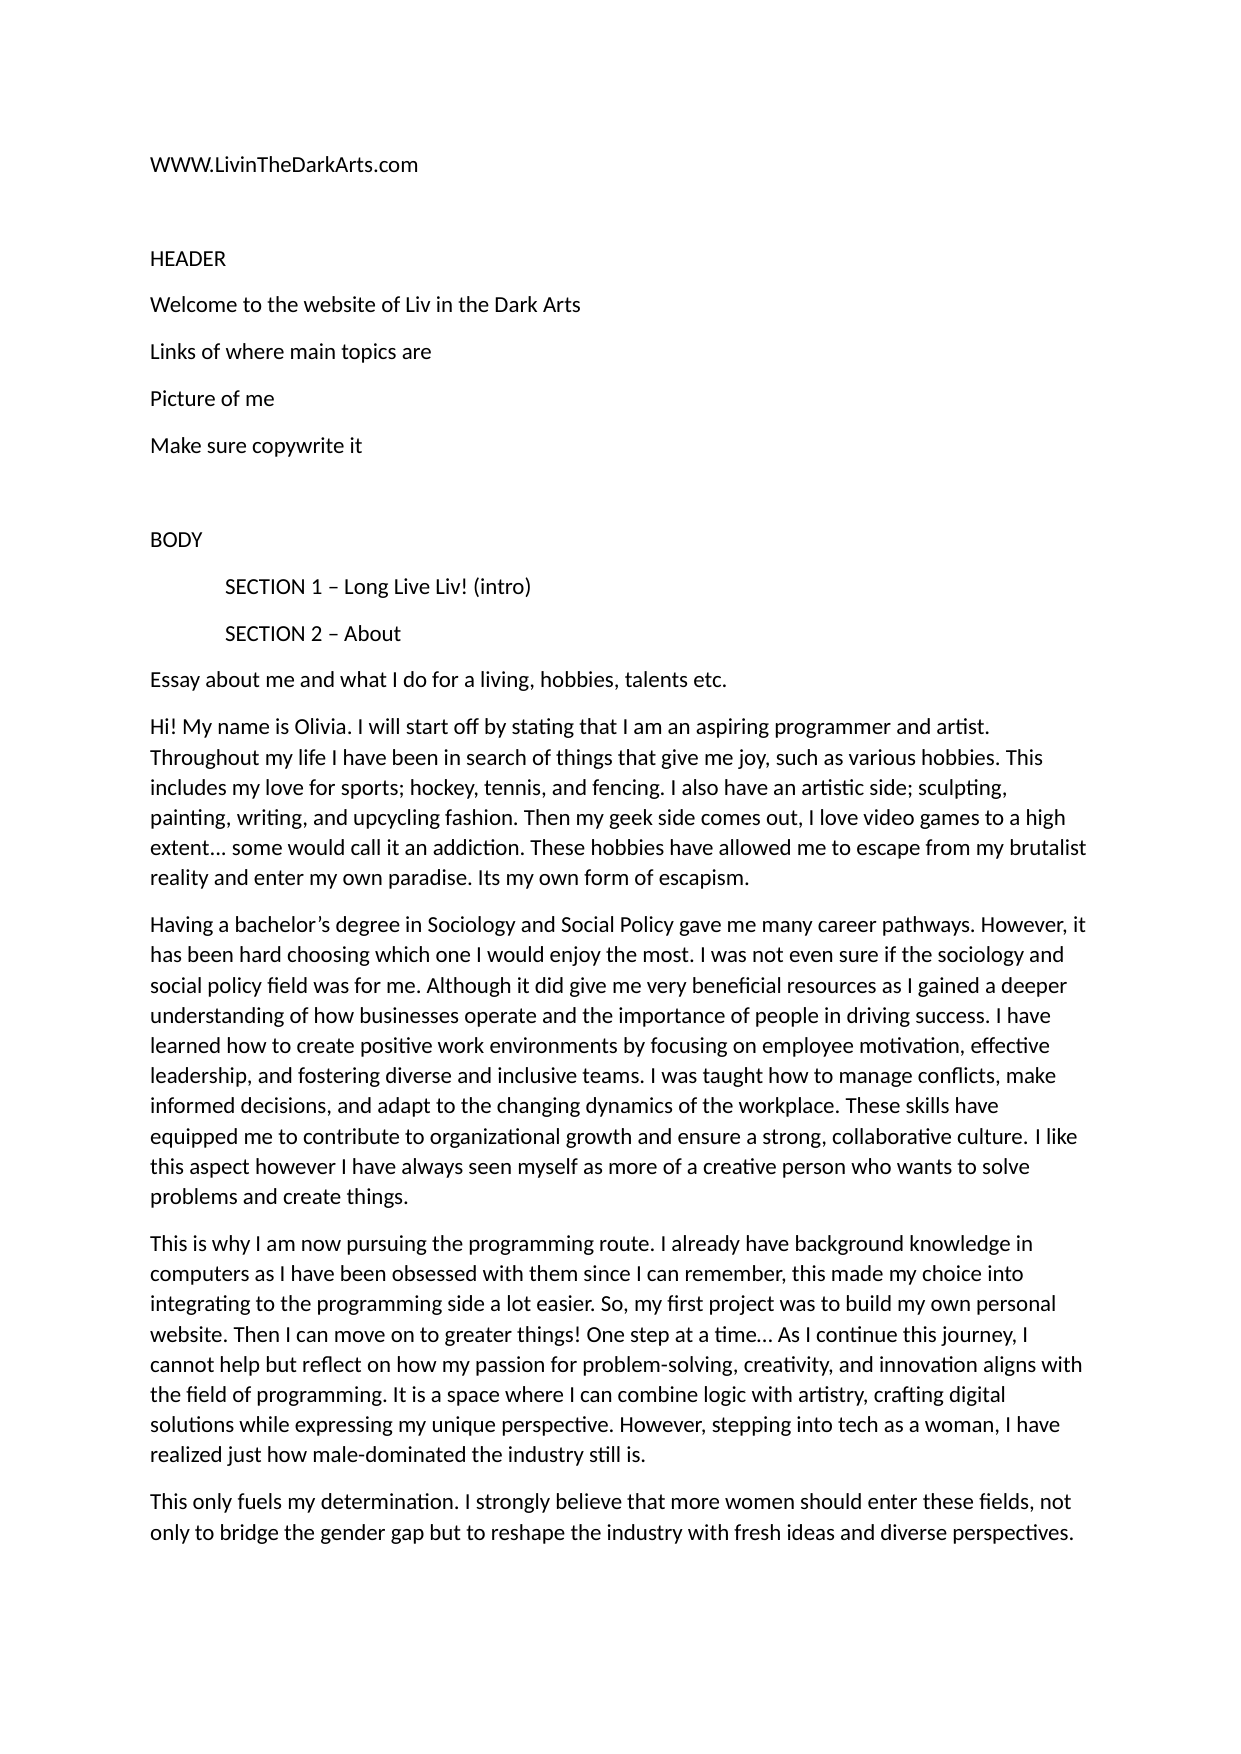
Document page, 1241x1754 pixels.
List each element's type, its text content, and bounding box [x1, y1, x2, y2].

text Welcome to the website of Liv in the Dark Arts [150, 291, 1090, 319]
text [150, 1487, 1090, 1546]
text Links of where main topics are [150, 337, 1090, 366]
text Make sure copywrite it [150, 431, 1090, 459]
text SECTION 2 – About [150, 619, 1090, 647]
text Hi! My name is Olivia. I will start off by stating that I am an aspiring programmer and artist. Throughout my life I have been in search of things that give me joy, such as various hobbies. This includes my love for sports; hockey, tennis, and fencing. I also have an artistic side; sculpting, painting, writing, and upcycling fashion. Then my geek side comes out, I love video games to a high extent... some would call it an addiction. These hobbies have allowed me to escape from my brutalist reality and enter my own paradise. Its my own form of escapism. [150, 712, 1090, 892]
text Essay about me and what I do for a living, hobbies, talents etc. [150, 666, 1090, 694]
text BODY [150, 525, 1090, 553]
text Having a bachelor’s degree in Sociology and Social Policy gave me many career pathways. However, it has been hard choosing which one I would enjoy the most. I was not even sure if the sociology and social policy field was for me. Although it did give me very beneficial resources as I gained a deeper understanding of how businesses operate and the importance of people in driving success. I have learned how to create positive work environments by focusing on employee motivation, effective leadership, and fostering diverse and inclusive teams. I was taught how to manage conflicts, make informed decisions, and adapt to the changing dynamics of the workplace. These skills have equipped me to contribute to organizational growth and ensure a strong, collaborative culture. I like this aspect however I have always seen myself as more of a creative person who wants to solve problems and create things. [150, 910, 1090, 1210]
text Picture of me [150, 384, 1090, 412]
text This is why I am now pursuing the programming route. I already have background knowledge in computers as I have been obsessed with them since I can remember, this made my choice into integrating to the programming side a lot easier. So, my first project was to build my own personal website. Then I can move on to greater things! One step at a time… As I continue this journey, I cannot help but reflect on how my passion for problem-solving, creativity, and innovation aligns with the field of programming. It is a space where I can combine logic with artistry, crafting digital solutions while expressing my unique perspective. However, stepping into tech as a woman, I have realized just how male-dominated the industry still is. [150, 1229, 1090, 1469]
text WWW.LivinTheDarkArts.com [150, 150, 1090, 178]
text HEADER [150, 244, 1090, 272]
text SECTION 1 – Long Live Liv! (intro) [150, 572, 1090, 600]
